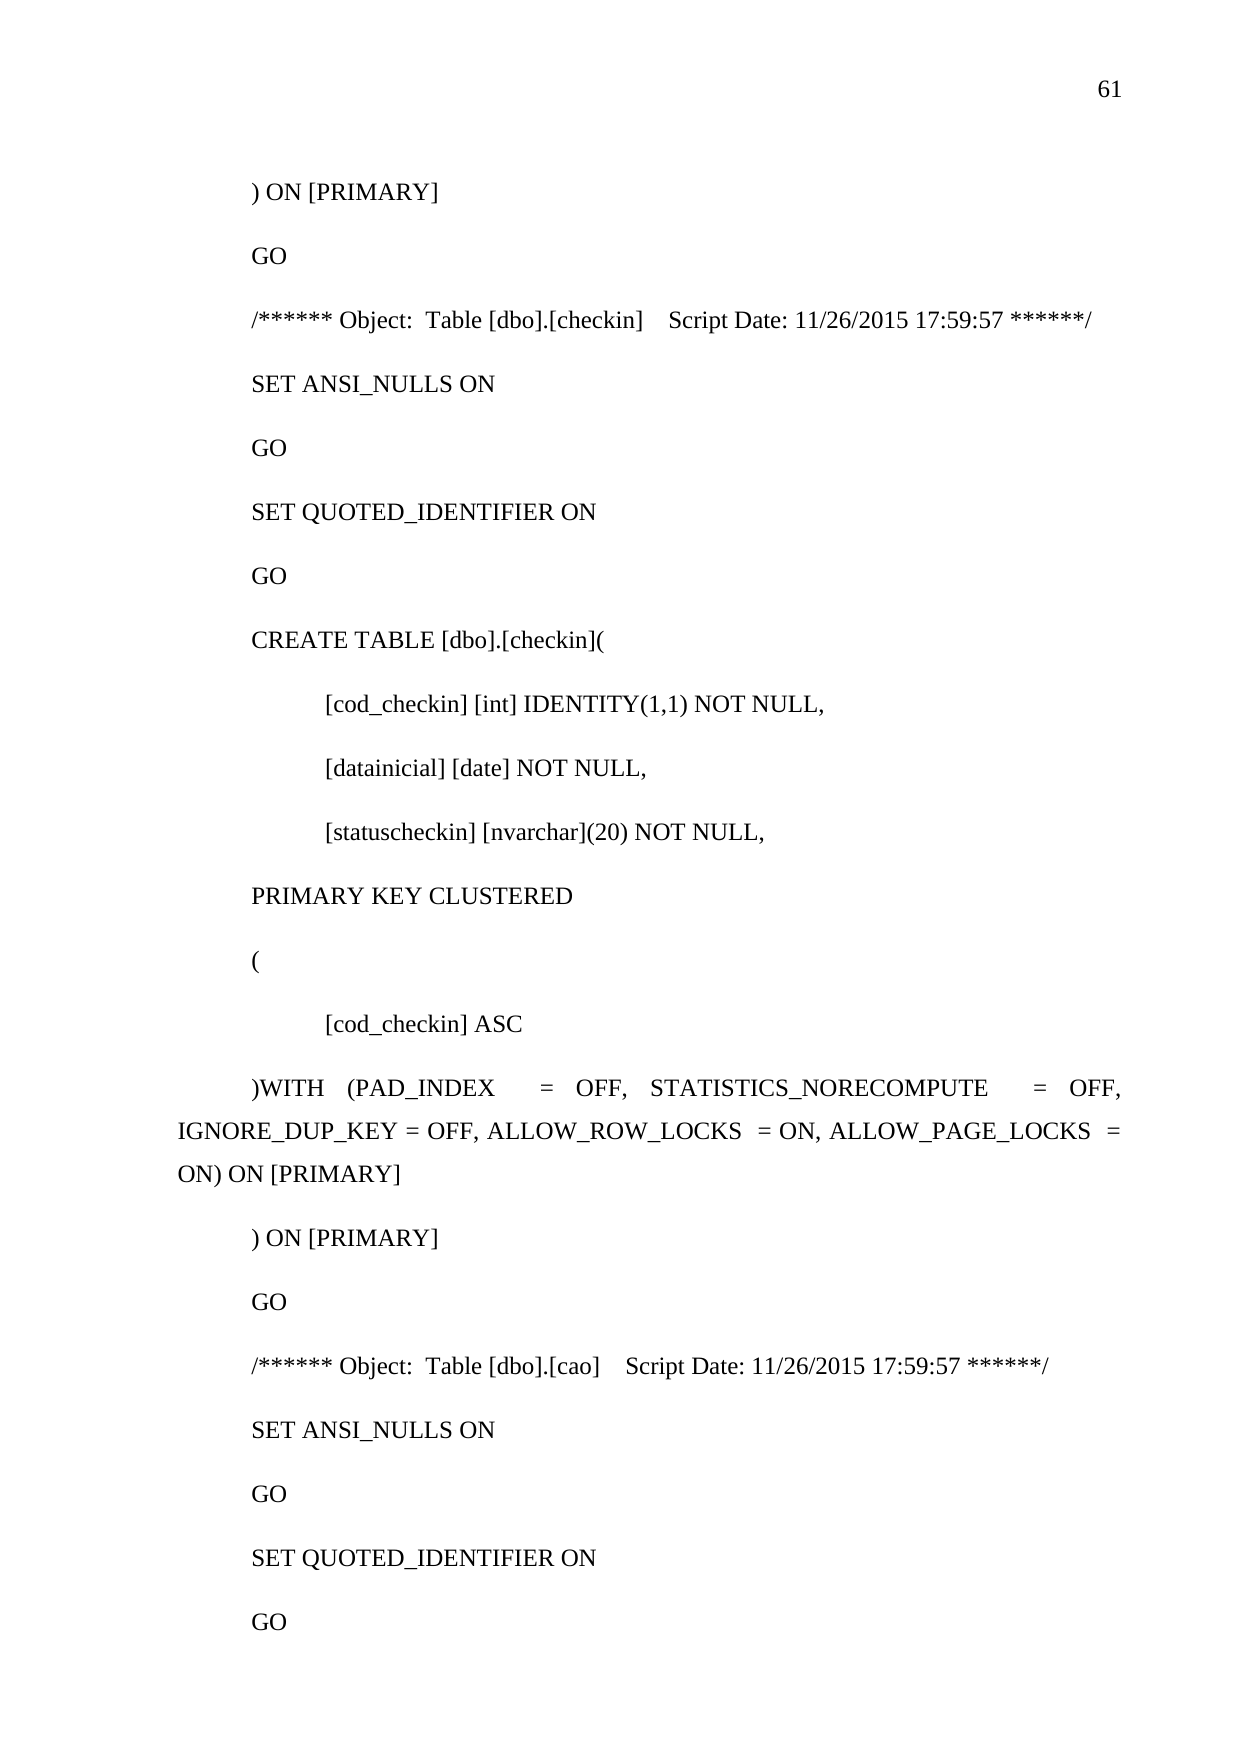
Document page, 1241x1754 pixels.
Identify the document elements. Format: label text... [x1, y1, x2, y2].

text [cod_checkin] ASC [177, 1009, 1122, 1037]
text GO [177, 1287, 1122, 1316]
text CREATE TABLE [dbo].[checkin]( [177, 625, 1122, 654]
text )WITH (PAD_INDEX = OFF, STATISTICS_NORECOMPUTE = OFF, IGNORE_DUP_KEY = OFF, ALLOW_ROW_LOCKS = ON, ALLOW_PAGE_LOCKS = ON) ON [PRIMARY] [177, 1073, 1122, 1188]
text /****** Object: Table [dbo].[cao] Script Date: 11/26/2015 17:59:57 ******/ [177, 1351, 1122, 1379]
text GO [177, 433, 1122, 462]
text SET ANSI_NULLS ON [177, 1415, 1122, 1443]
text ) ON [PRIMARY] [177, 1223, 1122, 1252]
text [datainicial] [date] NOT NULL, [177, 753, 1122, 782]
text GO [177, 1607, 1122, 1635]
text PRIMARY KEY CLUSTERED [177, 881, 1122, 909]
text SET QUOTED_IDENTIFIER ON [177, 497, 1122, 526]
text [cod_checkin] [int] IDENTITY(1,1) NOT NULL, [177, 689, 1122, 718]
text SET ANSI_NULLS ON [177, 369, 1122, 398]
text GO [177, 561, 1122, 590]
text GO [177, 241, 1122, 270]
text SET QUOTED_IDENTIFIER ON [177, 1543, 1122, 1571]
text ) ON [PRIMARY] [177, 177, 1122, 206]
text ( [177, 945, 1122, 973]
text /****** Object: Table [dbo].[checkin] Script Date: 11/26/2015 17:59:57 ******/ [177, 305, 1122, 334]
text [statuscheckin] [nvarchar](20) NOT NULL, [177, 817, 1122, 846]
text GO [177, 1479, 1122, 1507]
